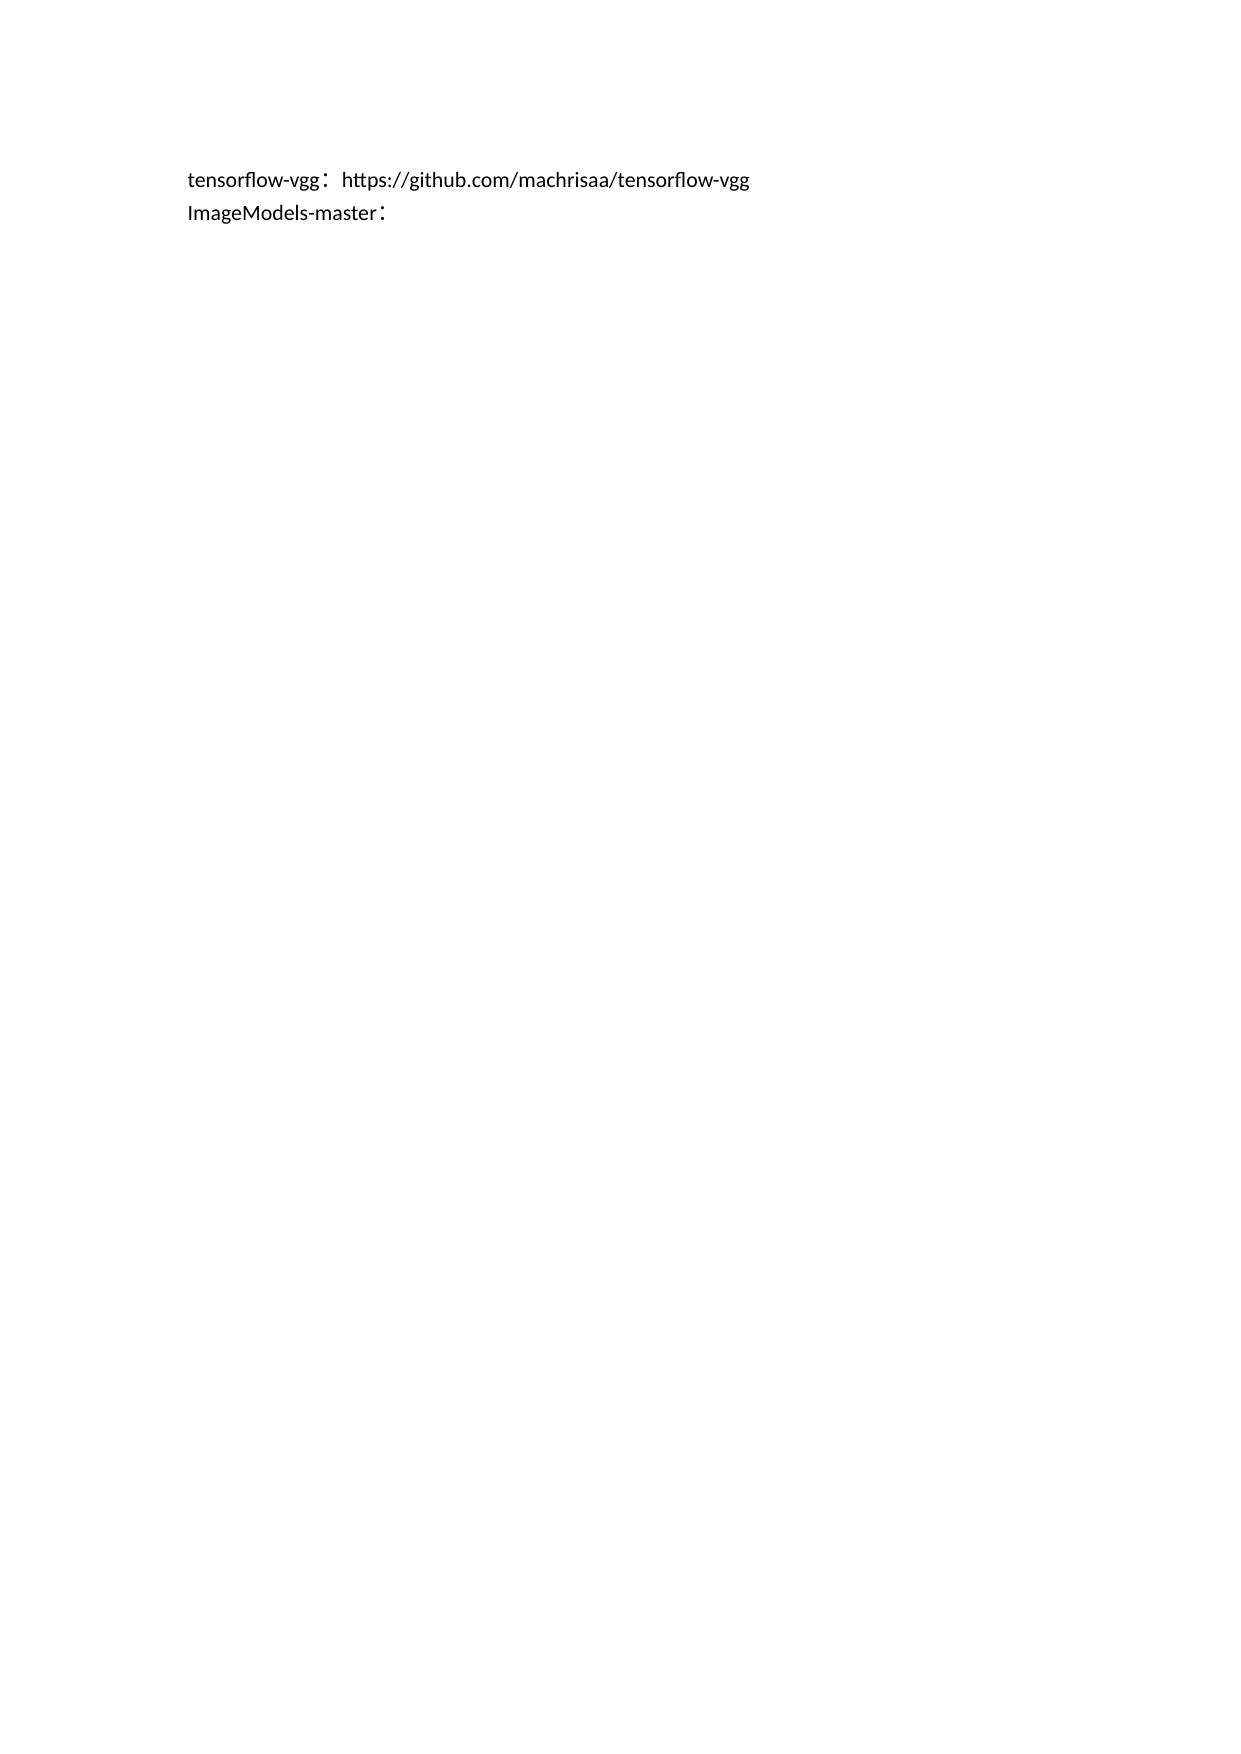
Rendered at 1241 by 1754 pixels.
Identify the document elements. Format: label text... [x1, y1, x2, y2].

text tensorflow-vgg：https://github.com/machrisaa/tensorflow-vgg [187, 162, 1053, 194]
text ImageModels-master： [187, 194, 1053, 227]
